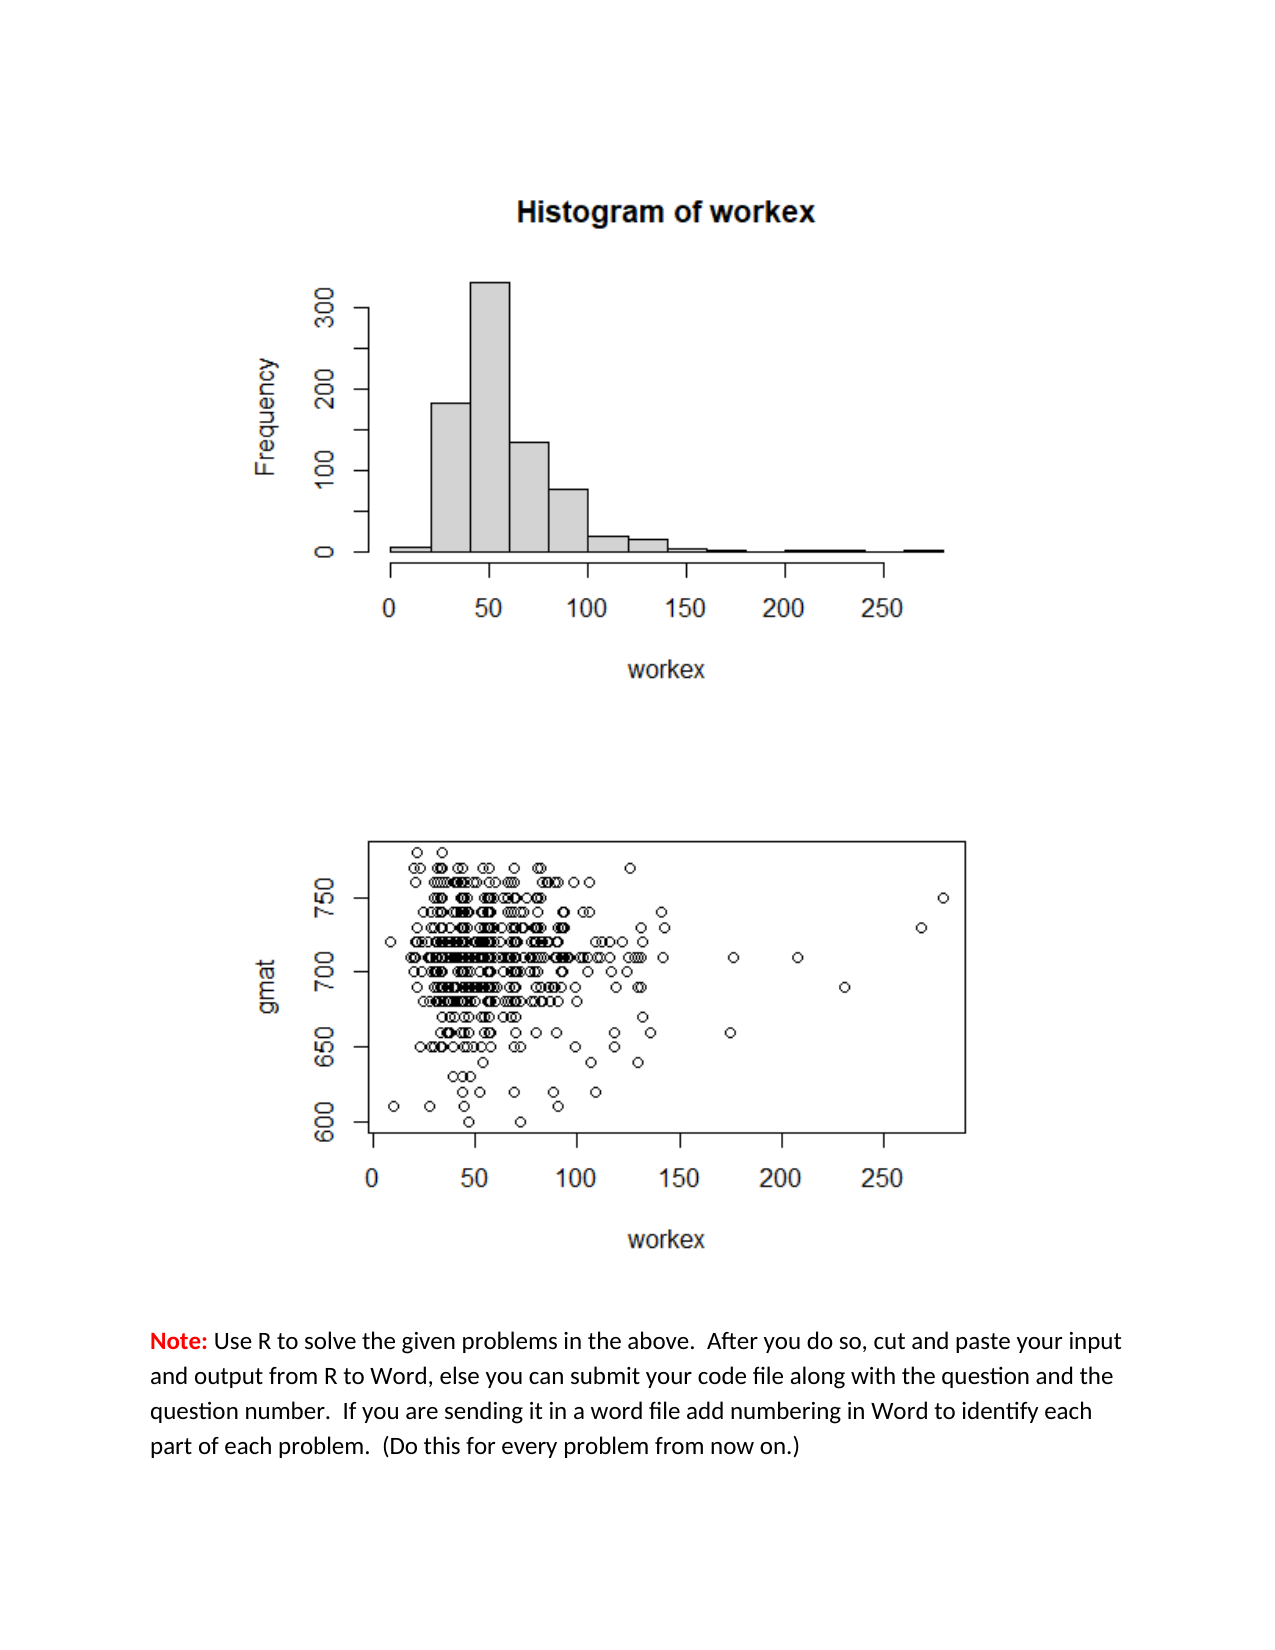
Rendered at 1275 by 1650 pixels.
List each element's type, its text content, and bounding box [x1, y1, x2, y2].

picture [246, 150, 1029, 716]
picture [246, 720, 1029, 1286]
text Note: Use R to solve the given problems in the above. After you do so, cut and paste your input and output from R to Word, else you can submit your code file along with the question and the question number. If you are sending it in a word file add numbering in Word to identify each part of each problem. (Do this for every problem from now on.) [150, 1325, 1125, 1460]
